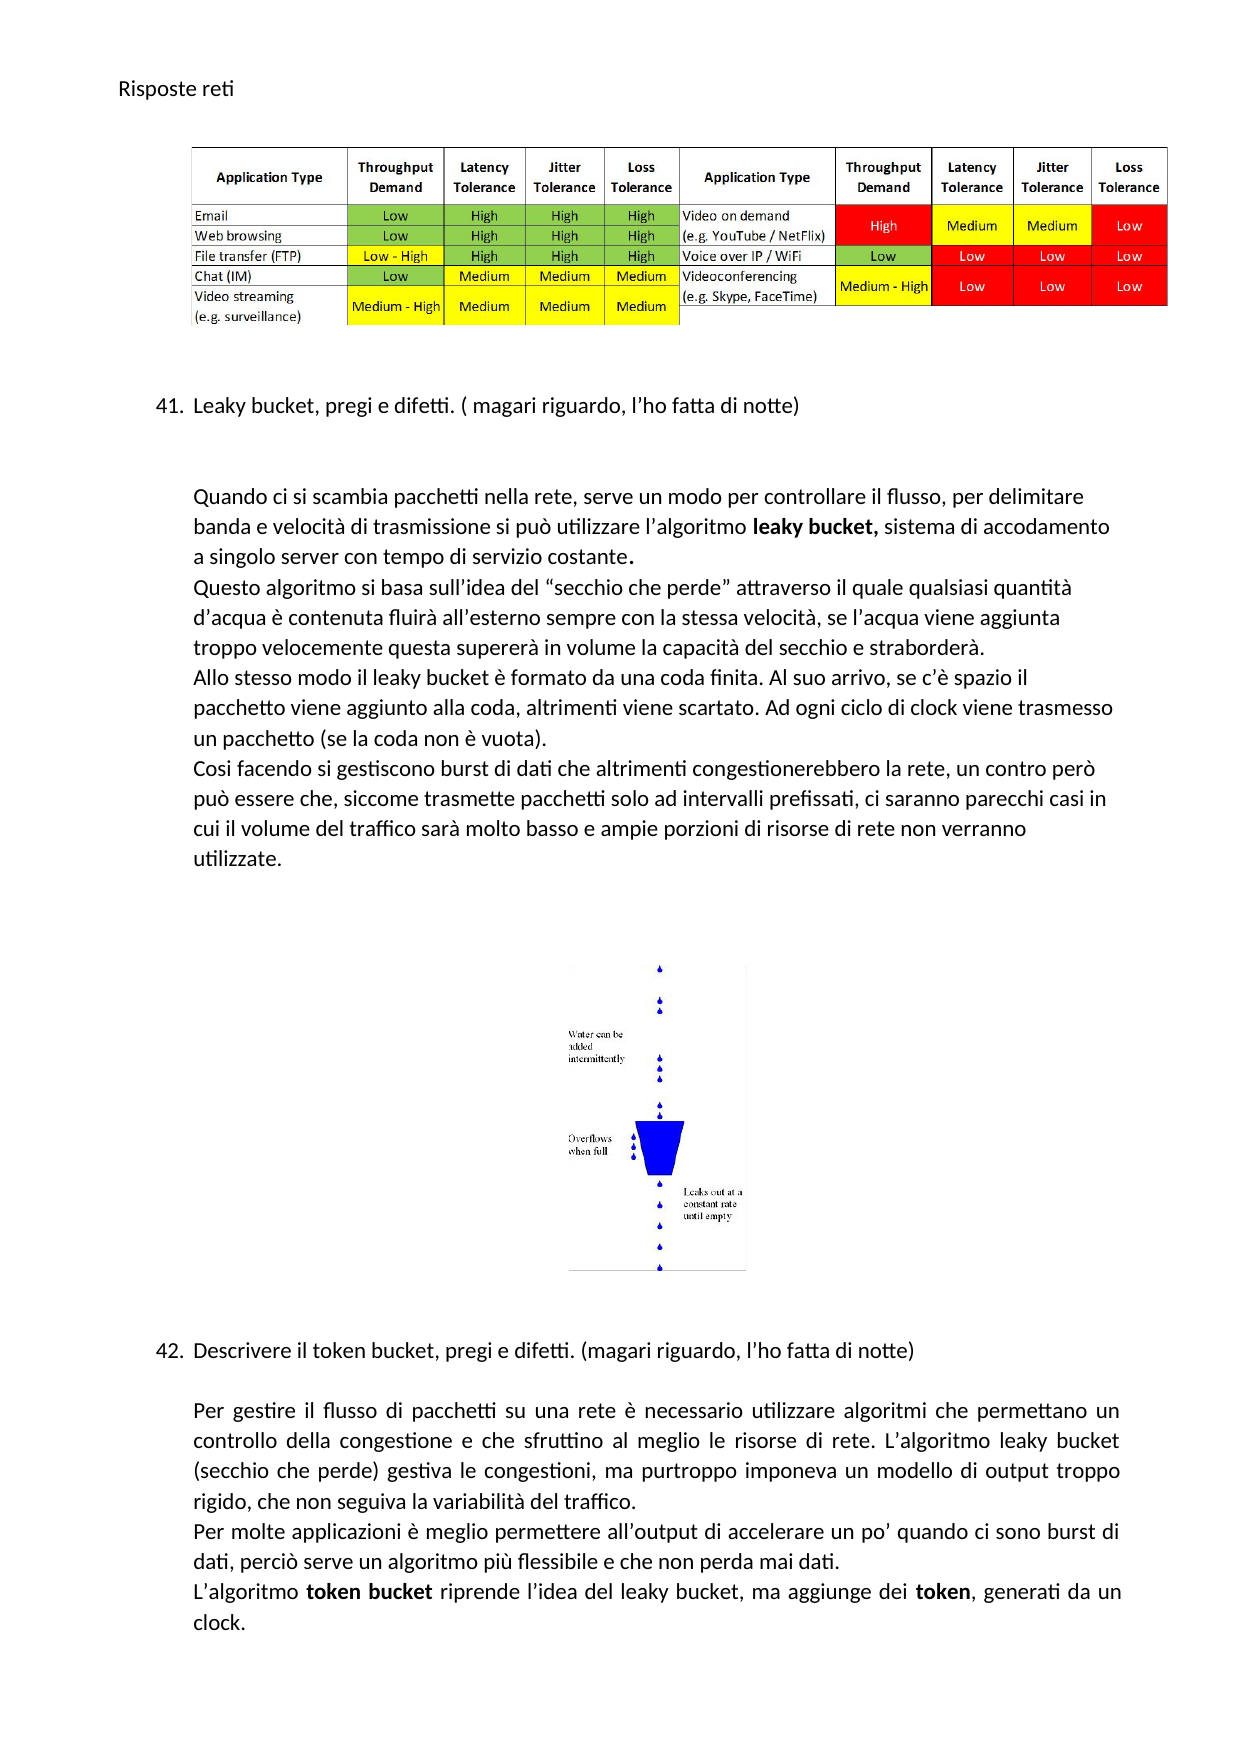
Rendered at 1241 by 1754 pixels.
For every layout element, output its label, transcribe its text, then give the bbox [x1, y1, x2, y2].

list Cosi facendo si gestiscono burst di dati che altrimenti congestionerebbero la rete, un contro però può essere che, siccome trasmette pacchetti solo ad intervalli prefissati, ci saranno parecchi casi in cui il volume del traffico sarà molto basso e ampie porzioni di risorse di rete non verranno utilizzate. [193, 754, 1122, 873]
list L’algoritmo token bucket riprende l’idea del leaky bucket, ma aggiunge dei token, generati da un clock. [193, 1577, 1122, 1636]
list Descrivere il token bucket, pregi e difetti. (magari riguardo, l’ho fatta di notte) [156, 1336, 1122, 1364]
list Questo algoritmo si basa sull’idea del “secchio che perde” attraverso il quale qualsiasi quantità d’acqua è contenuta fluirà all’esterno sempre con la stessa velocità, se l’acqua viene aggiunta troppo velocemente questa supererà in volume la capacità del secchio e straborderà. [193, 573, 1122, 661]
picture [569, 965, 747, 1271]
list Per gestire il flusso di pacchetti su una rete è necessario utilizzare algoritmi che permettano un controllo della congestione e che sfruttino al meglio le risorse di rete. L’algoritmo leaky bucket (secchio che perde) gestiva le congestioni, ma purtroppo imponeva un modello di output troppo rigido, che non seguiva la variabilità del traffico. [193, 1396, 1122, 1515]
list Leaky bucket, pregi e difetti. ( magari riguardo, l’ho fatta di notte) [156, 391, 1122, 419]
list Allo stesso modo il leaky bucket è formato da una coda finita. Al suo arrivo, se c’è spazio il pacchetto viene aggiunto alla coda, altrimenti viene scartato. Ad ogni ciclo di clock viene trasmesso un pacchetto (se la coda non è vuota). [193, 663, 1122, 752]
list Quando ci si scambia pacchetti nella rete, serve un modo per controllare il flusso, per delimitare banda e velocità di trasmissione si può utilizzare l’algoritmo leaky bucket, sistema di accodamento a singolo server con tempo di servizio costante. [193, 482, 1122, 571]
picture [191, 147, 1169, 326]
list Per molte applicazioni è meglio permettere all’output di accelerare un po’ quando ci sono burst di dati, perciò serve un algoritmo più flessibile e che non perda mai dati. [193, 1517, 1122, 1575]
